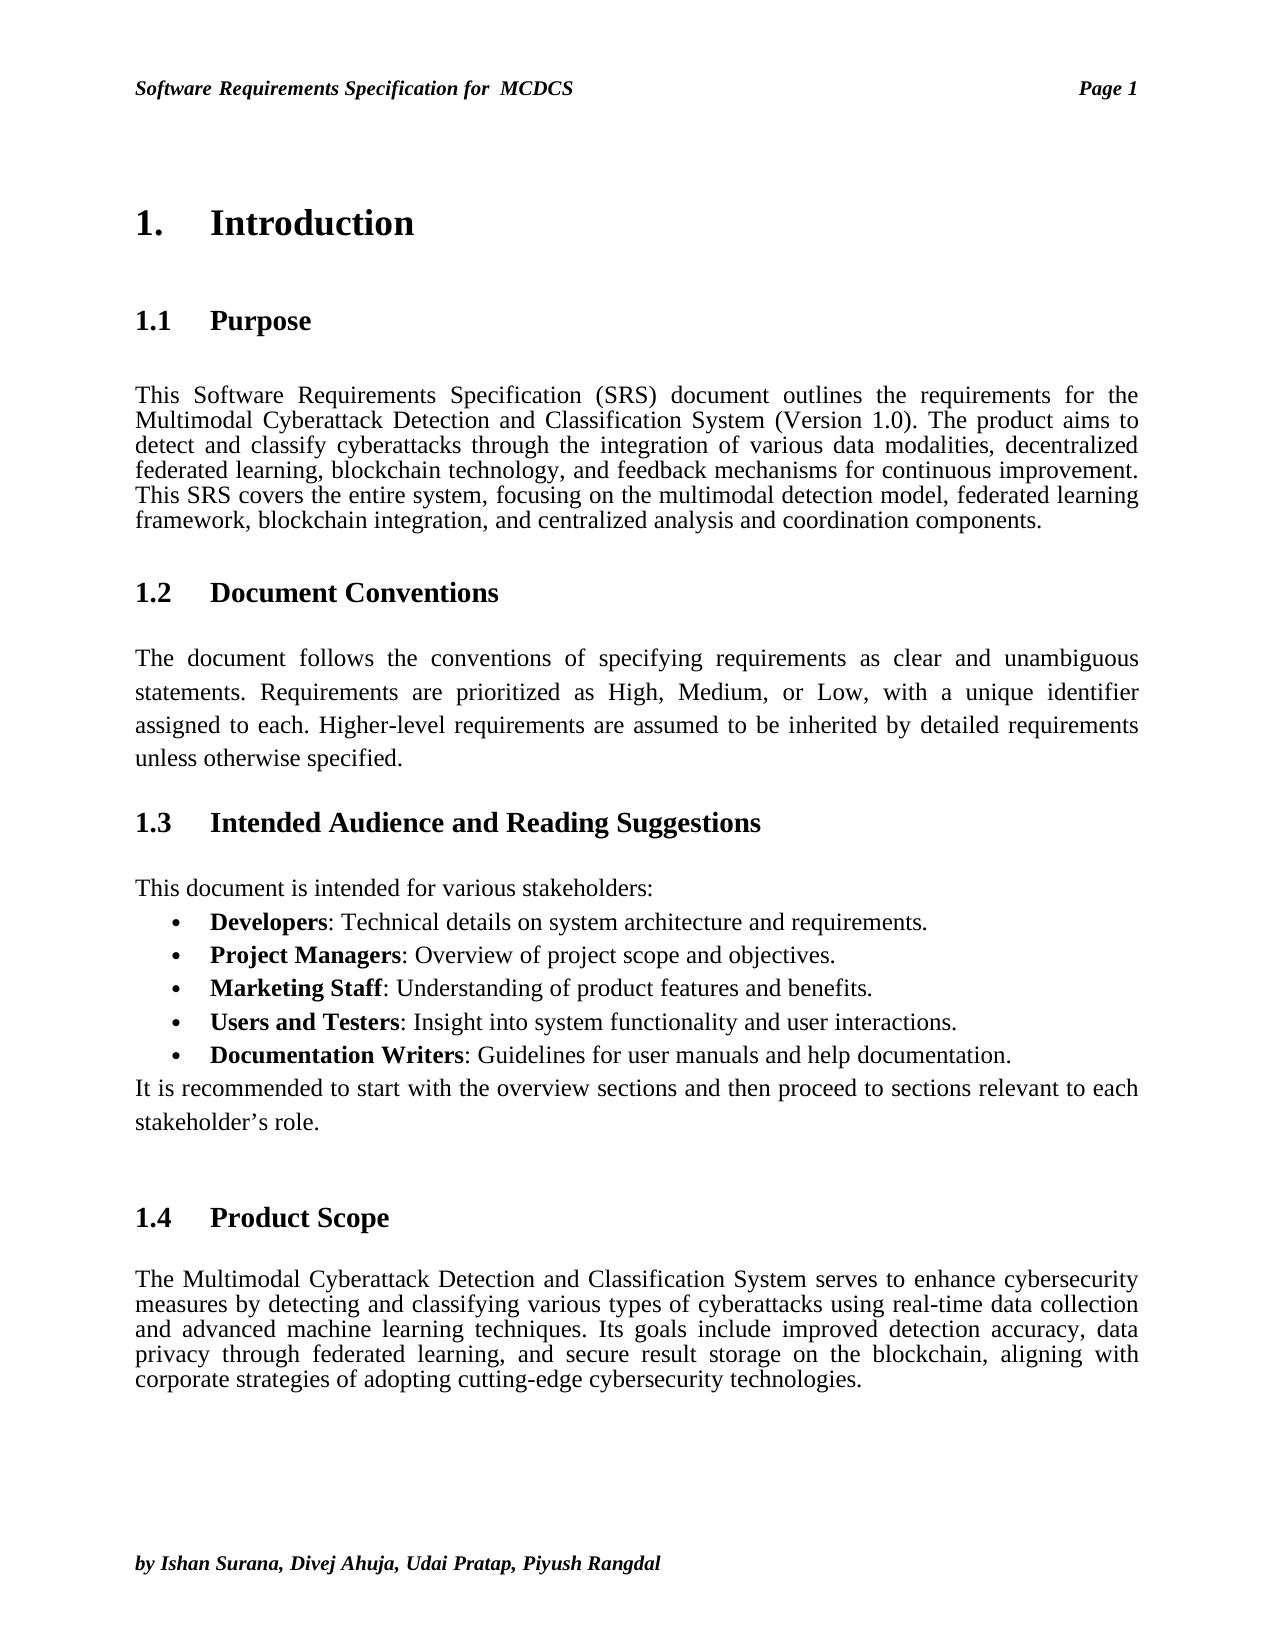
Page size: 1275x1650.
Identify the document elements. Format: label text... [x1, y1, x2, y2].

list Users and Testers: Insight into system functionality and user interactions. [172, 1007, 1140, 1036]
list Documentation Writers: Guidelines for user manuals and help documentation. [172, 1040, 1140, 1069]
subtitle Document Conventions [135, 575, 1140, 609]
list Marketing Staff: Understanding of product features and benefits. [172, 973, 1140, 1002]
list Project Managers: Overview of project scope and objectives. [172, 940, 1140, 969]
text This Software Requirements Specification (SRS) document outlines the requirements for the Multimodal Cyberattack Detection and Classification System (Version 1.0). The product aims to detect and classify cyberattacks through the integration of various data modalities, decentralized federated learning, blockchain technology, and feedback mechanisms for continuous improvement. This SRS covers the entire system, focusing on the multimodal detection model, federated learning framework, blockchain integration, and centralized analysis and coordination components. [135, 384, 1140, 534]
text This document is intended for various stakeholders: [135, 873, 1140, 902]
list Developers: Technical details on system architecture and requirements. [172, 907, 1140, 936]
text It is recommended to start with the overview sections and then proceed to sections relevant to each stakeholder’s role. [135, 1073, 1140, 1136]
text The Multimodal Cyberattack Detection and Classification System serves to enhance cybersecurity measures by detecting and classifying various types of cyberattacks using real-time data collection and advanced machine learning techniques. Its goals include improved detection accuracy, data privacy through federated learning, and secure result storage on the blockchain, aligning with corporate strategies of adopting cutting-edge cybersecurity technologies. [135, 1268, 1140, 1393]
subtitle Product Scope [135, 1200, 1140, 1234]
subtitle Purpose [135, 303, 1140, 337]
subtitle Intended Audience and Reading Suggestions [135, 806, 1140, 839]
subtitle Introduction [135, 200, 1140, 243]
text The document follows the conventions of specifying requirements as clear and unambiguous statements. Requirements are prioritized as High, Medium, or Low, with a unique identifier assigned to each. Higher-level requirements are assumed to be inherited by detailed requirements unless otherwise specified. [135, 643, 1140, 772]
